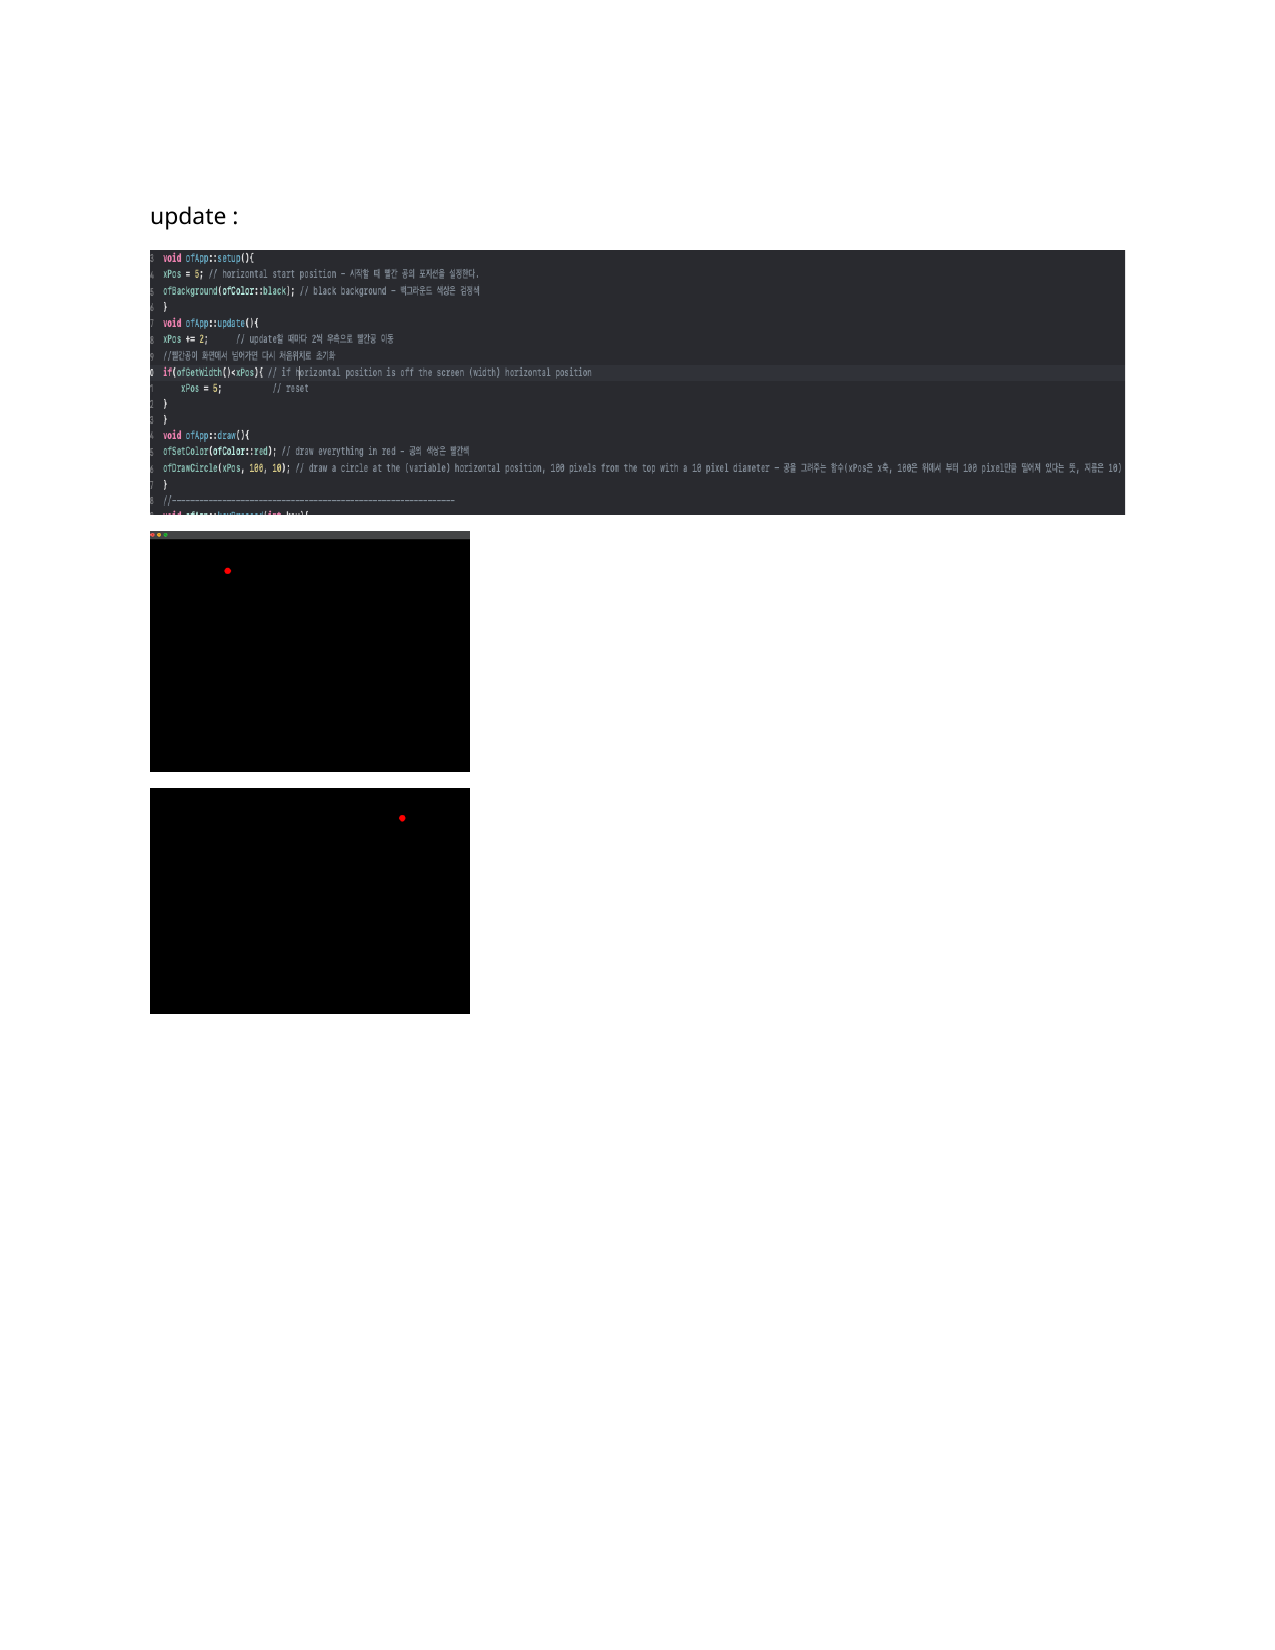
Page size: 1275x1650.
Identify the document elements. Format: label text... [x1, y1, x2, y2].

picture [150, 250, 1125, 515]
picture [150, 788, 470, 1014]
text update : [150, 200, 1125, 231]
picture [150, 531, 470, 772]
